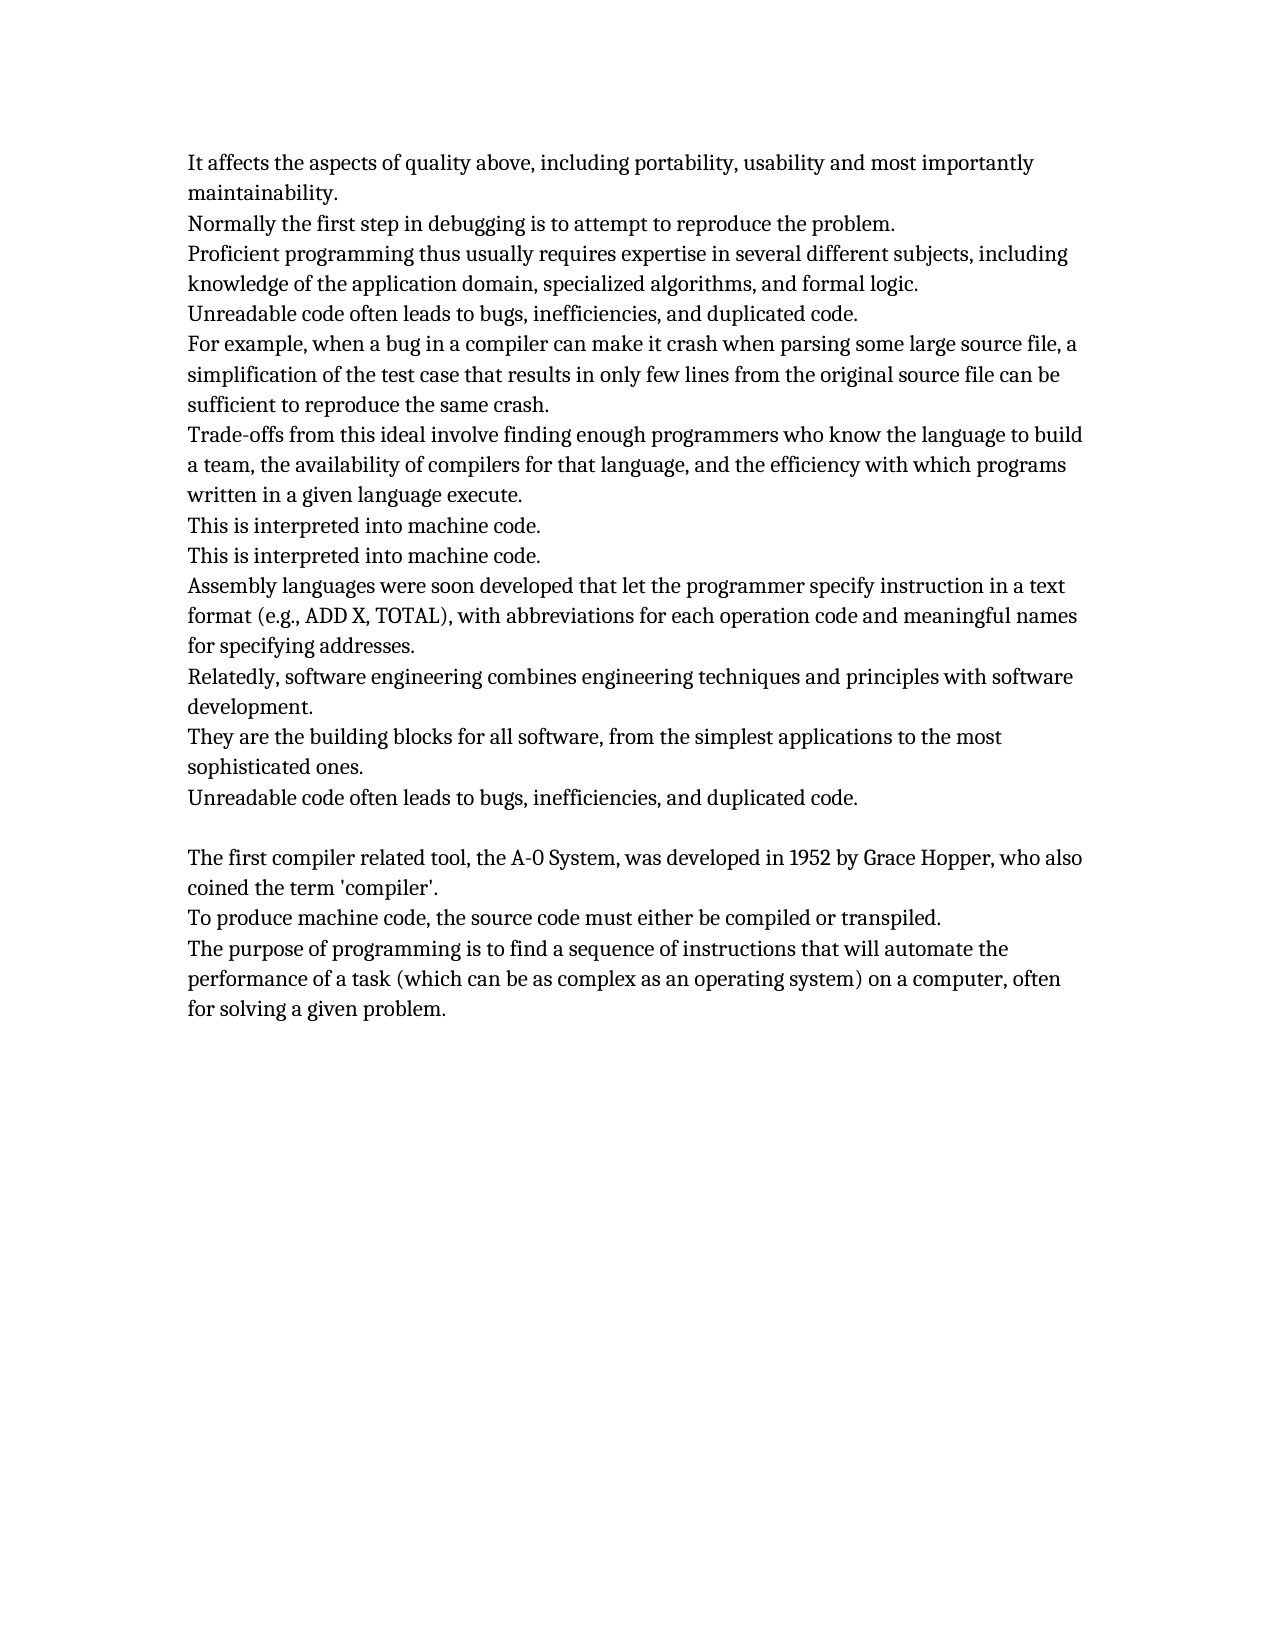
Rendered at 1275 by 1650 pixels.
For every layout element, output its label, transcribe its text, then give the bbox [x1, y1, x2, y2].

text It affects the aspects of quality above, including portability, usability and most importantly maintainability. Normally the first step in debugging is to attempt to reproduce the problem. Proficient programming thus usually requires expertise in several different subjects, including knowledge of the application domain, specialized algorithms, and formal logic. Unreadable code often leads to bugs, inefficiencies, and duplicated code. For example, when a bug in a compiler can make it crash when parsing some large source file, a simplification of the test case that results in only few lines from the original source file can be sufficient to reproduce the same crash. Trade-offs from this ideal involve finding enough programmers who know the language to build a team, the availability of compilers for that language, and the efficiency with which programs written in a given language execute. This is interpreted into machine code. This is interpreted into machine code. Assembly languages were soon developed that let the programmer specify instruction in a text format (e.g., ADD X, TOTAL), with abbreviations for each operation code and meaningful names for specifying addresses. Relatedly, software engineering combines engineering techniques and principles with software development. They are the building blocks for all software, from the simplest applications to the most sophisticated ones. Unreadable code often leads to bugs, inefficiencies, and duplicated code. The first compiler related tool, the A-0 System, was developed in 1952 by Grace Hopper, who also coined the term 'compiler'. To produce machine code, the source code must either be compiled or transpiled. The purpose of programming is to find a sequence of instructions that will automate the performance of a task (which can be as complex as an operating system) on a computer, often for solving a given problem. [187, 150, 1087, 1022]
